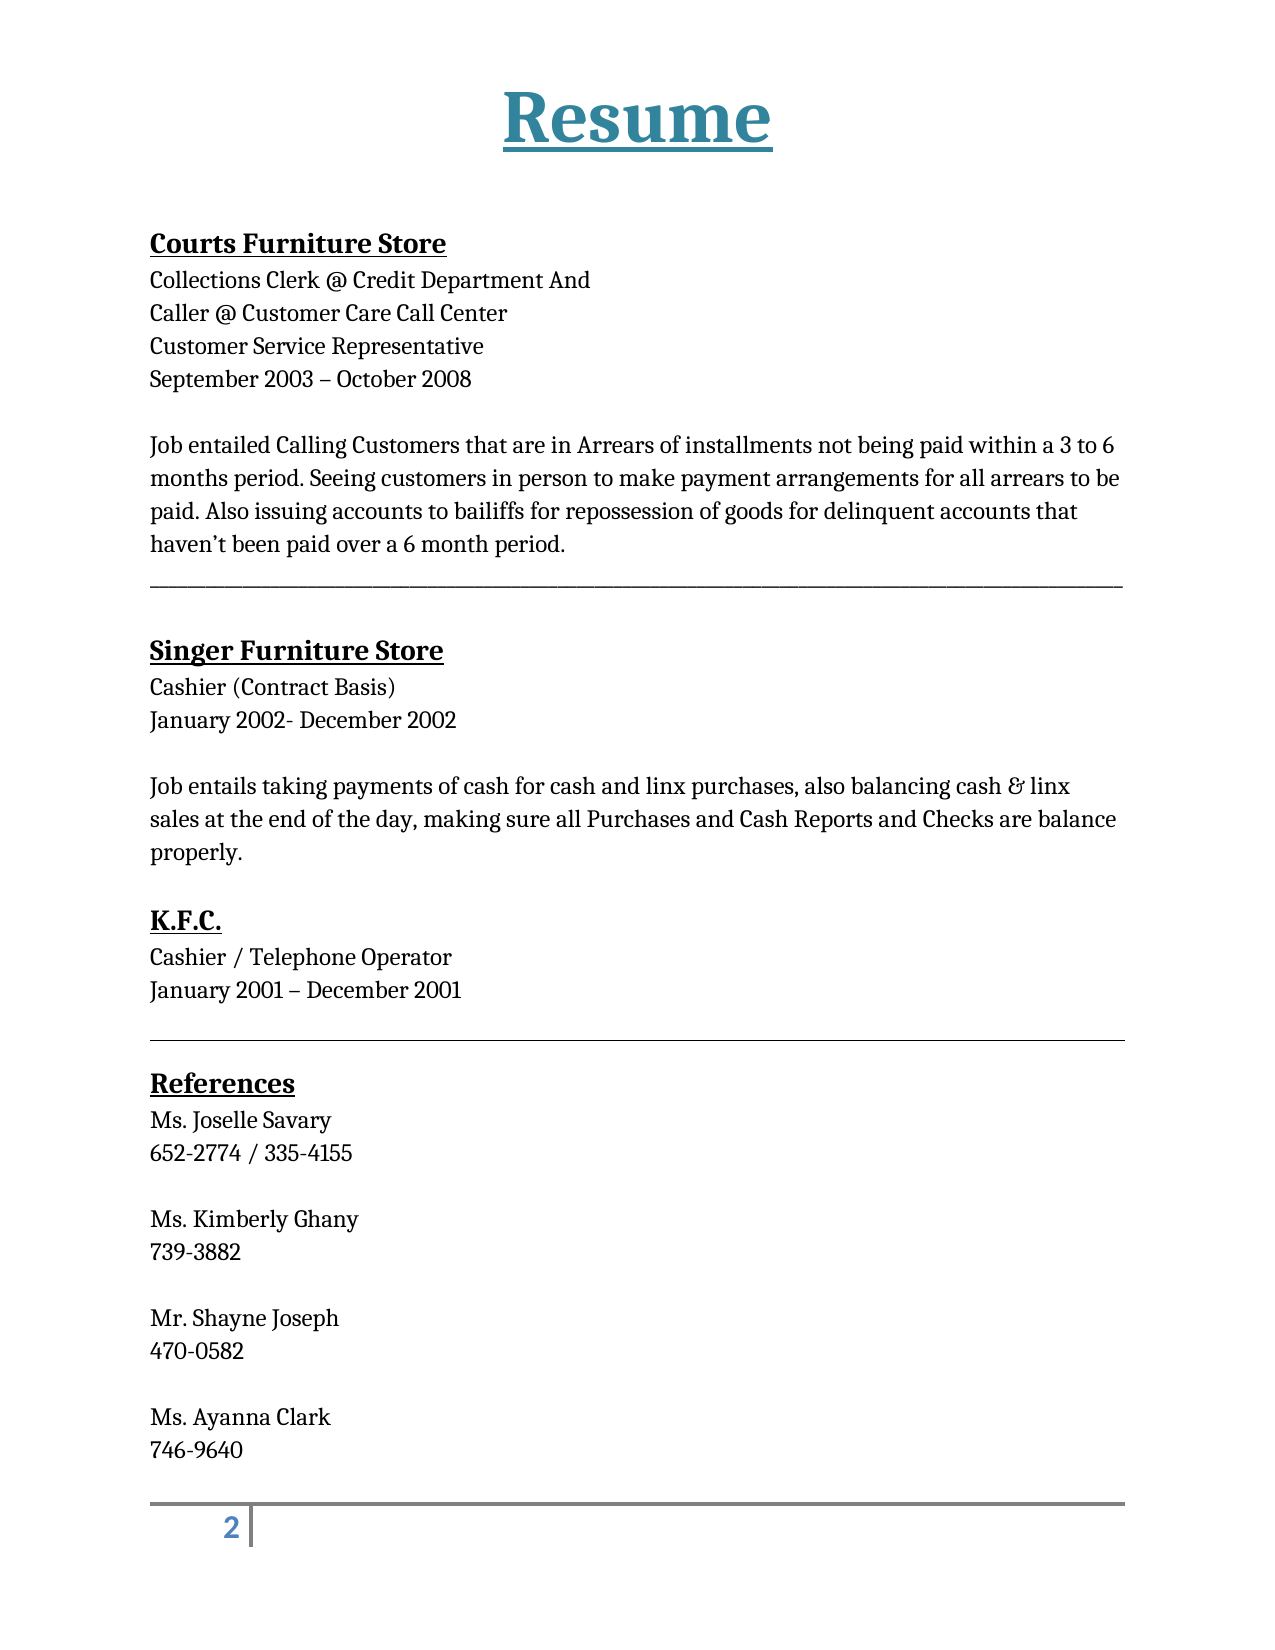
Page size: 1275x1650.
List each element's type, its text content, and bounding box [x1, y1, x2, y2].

text Courts Furniture Store [150, 227, 1125, 261]
text Singer Furniture Store [150, 634, 1125, 668]
text Job entailed Calling Customers that are in Arrears of installments not being paid within a 3 to 6 months period. Seeing customers in person to make payment arrangements for all arrears to be paid. Also issuing accounts to bailiffs for repossession of goods for delinquent accounts that haven’t been paid over a 6 month period. [150, 431, 1125, 559]
text Collections Clerk @ Credit Department And [150, 266, 1125, 294]
text Customer Service Representative [150, 332, 1125, 361]
text January 2002- December 2002 [150, 706, 1125, 735]
text Cashier / Telephone Operator [150, 943, 1125, 972]
text Mr. Shayne Joseph [150, 1304, 1125, 1332]
text _________________________________________________________________________________________________________ [150, 563, 1125, 592]
text Ms. Kimberly Ghany [150, 1204, 1125, 1233]
text January 2001 – December 2001 [150, 976, 1125, 1004]
text Job entails taking payments of cash for cash and linx purchases, also balancing cash & linx sales at the end of the day, making sure all Purchases and Cash Reports and Checks are balance properly. [150, 772, 1125, 867]
text Ms. Joselle Savary [150, 1106, 1125, 1134]
text Caller @ Customer Care Call Center [150, 299, 1125, 328]
text 652-2774 / 335-4155 [150, 1138, 1125, 1167]
text Cashier (Contract Basis) [150, 673, 1125, 702]
text Resume [150, 75, 1125, 161]
text Ms. Ayanna Clark [150, 1403, 1125, 1431]
text 739-3882 [150, 1238, 1125, 1266]
text September 2003 – October 2008 [150, 365, 1125, 394]
text 470-0582 [150, 1337, 1125, 1365]
text K.F.C. [150, 904, 1125, 938]
text 746-9640 [150, 1436, 1125, 1464]
text References [150, 1067, 1125, 1101]
